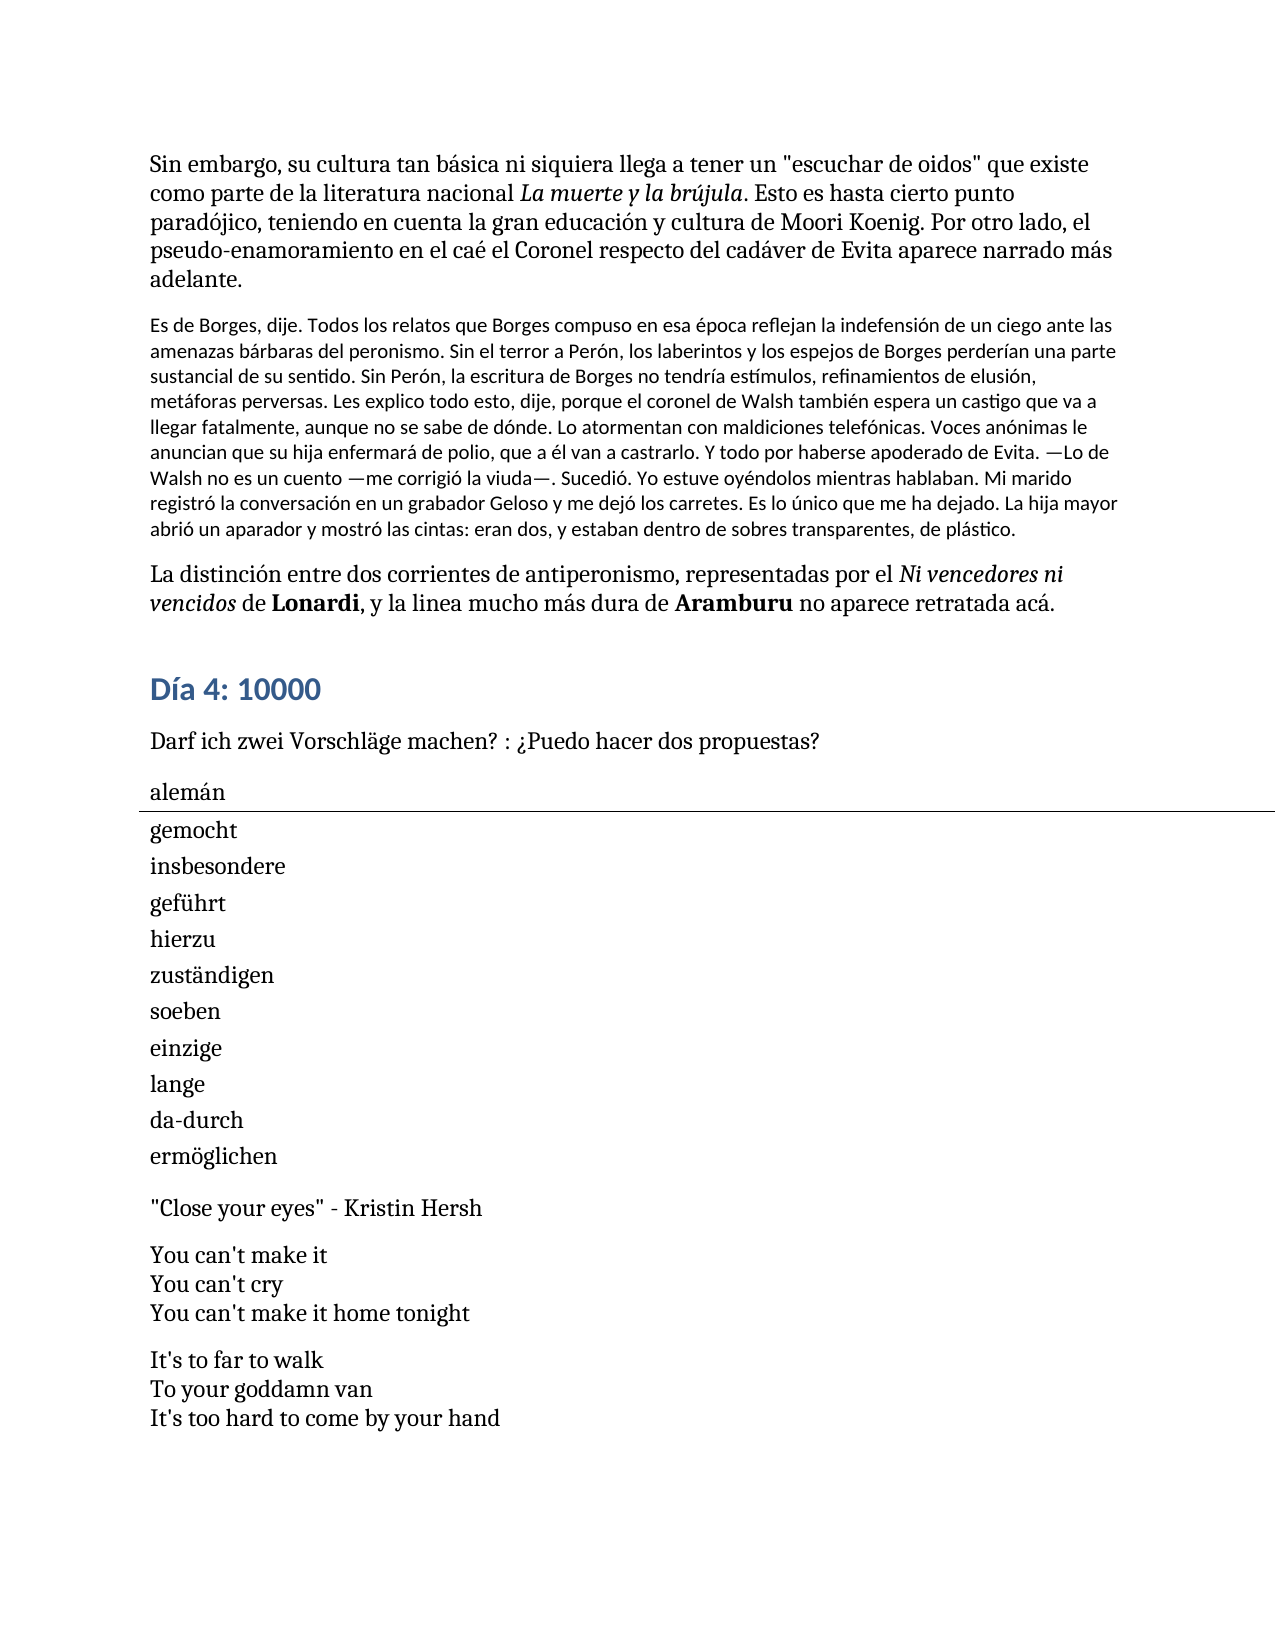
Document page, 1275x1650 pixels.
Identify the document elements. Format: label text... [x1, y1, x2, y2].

subtitle Día 4: 10000 [150, 667, 1125, 708]
table_cell soeben [139, 994, 1275, 1030]
table_cell gemocht [139, 812, 1275, 848]
text You can't make it You can't cry You can't make it home tonight [150, 1241, 1125, 1327]
table_cell einzige [139, 1030, 1275, 1066]
table_cell lange [139, 1066, 1275, 1102]
table_cell da-durch [139, 1102, 1275, 1138]
table_header alemán [139, 775, 1275, 811]
table_cell ermöglichen [139, 1139, 1275, 1175]
table_cell insbesondere [139, 849, 1275, 885]
text "Close your eyes" - Kristin Hersh [150, 1193, 1125, 1222]
text La distinción entre dos corrientes de antiperonismo, representadas por el Ni vencedores ni vencidos de Lonardi, y la linea mucho más dura de Aramburu no aparece retratada acá. [150, 560, 1125, 617]
text Darf ich zwei Vorschläge machen? : ¿Puedo hacer dos propuestas? [150, 727, 1125, 756]
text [150, 150, 1125, 294]
text It's to far to walk To your goddamn van It's too hard to come by your hand [150, 1346, 1125, 1432]
table_cell zuständigen [139, 957, 1275, 993]
table_cell hierzu [139, 921, 1275, 957]
text Es de Borges, dije. Todos los relatos que Borges compuso en esa época reflejan la indefensión de un ciego ante las amenazas bárbaras del peronismo. Sin el terror a Perón, los laberintos y los espejos de Borges perderían una parte sustancial de su sentido. Sin Perón, la escritura de Borges no tendría estímulos, refinamientos de elusión, metáforas perversas. Les explico todo esto, dije, porque el coronel de Walsh también espera un castigo que va a llegar fatalmente, aunque no se sabe de dónde. Lo atormentan con maldiciones telefónicas. Voces anónimas le anuncian que su hija enfermará de polio, que a él van a castrarlo. Y todo por haberse apoderado de Evita. —Lo de Walsh no es un cuento —me corrigió la viuda—. Sucedió. Yo estuve oyéndolos mientras hablaban. Mi marido registró la conversación en un grabador Geloso y me dejó los carretes. Es lo único que me ha dejado. La hija mayor abrió un aparador y mostró las cintas: eran dos, y estaban dentro de sobres transparentes, de plástico. [150, 312, 1125, 541]
table_cell geführt [139, 885, 1275, 921]
